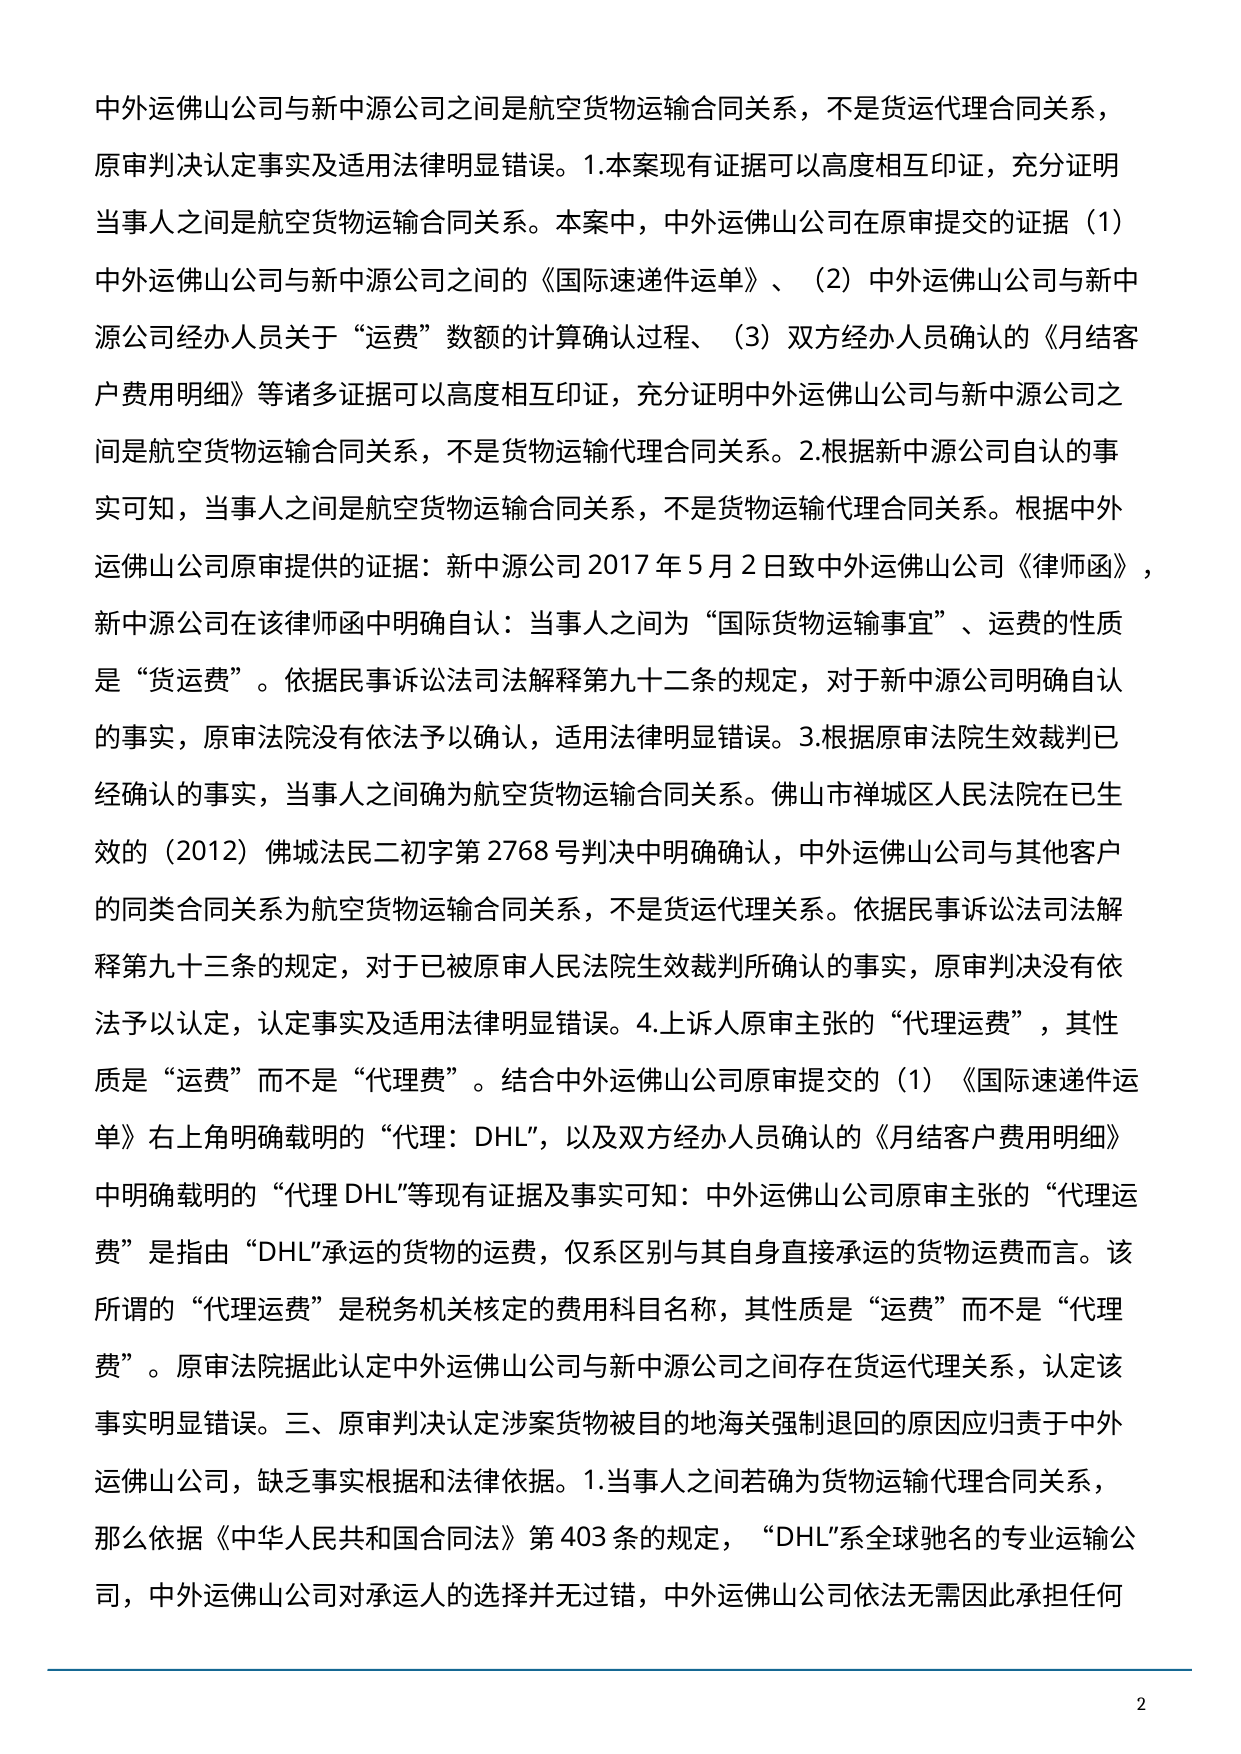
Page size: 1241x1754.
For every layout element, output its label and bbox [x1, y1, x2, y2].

text [94, 85, 1146, 1616]
